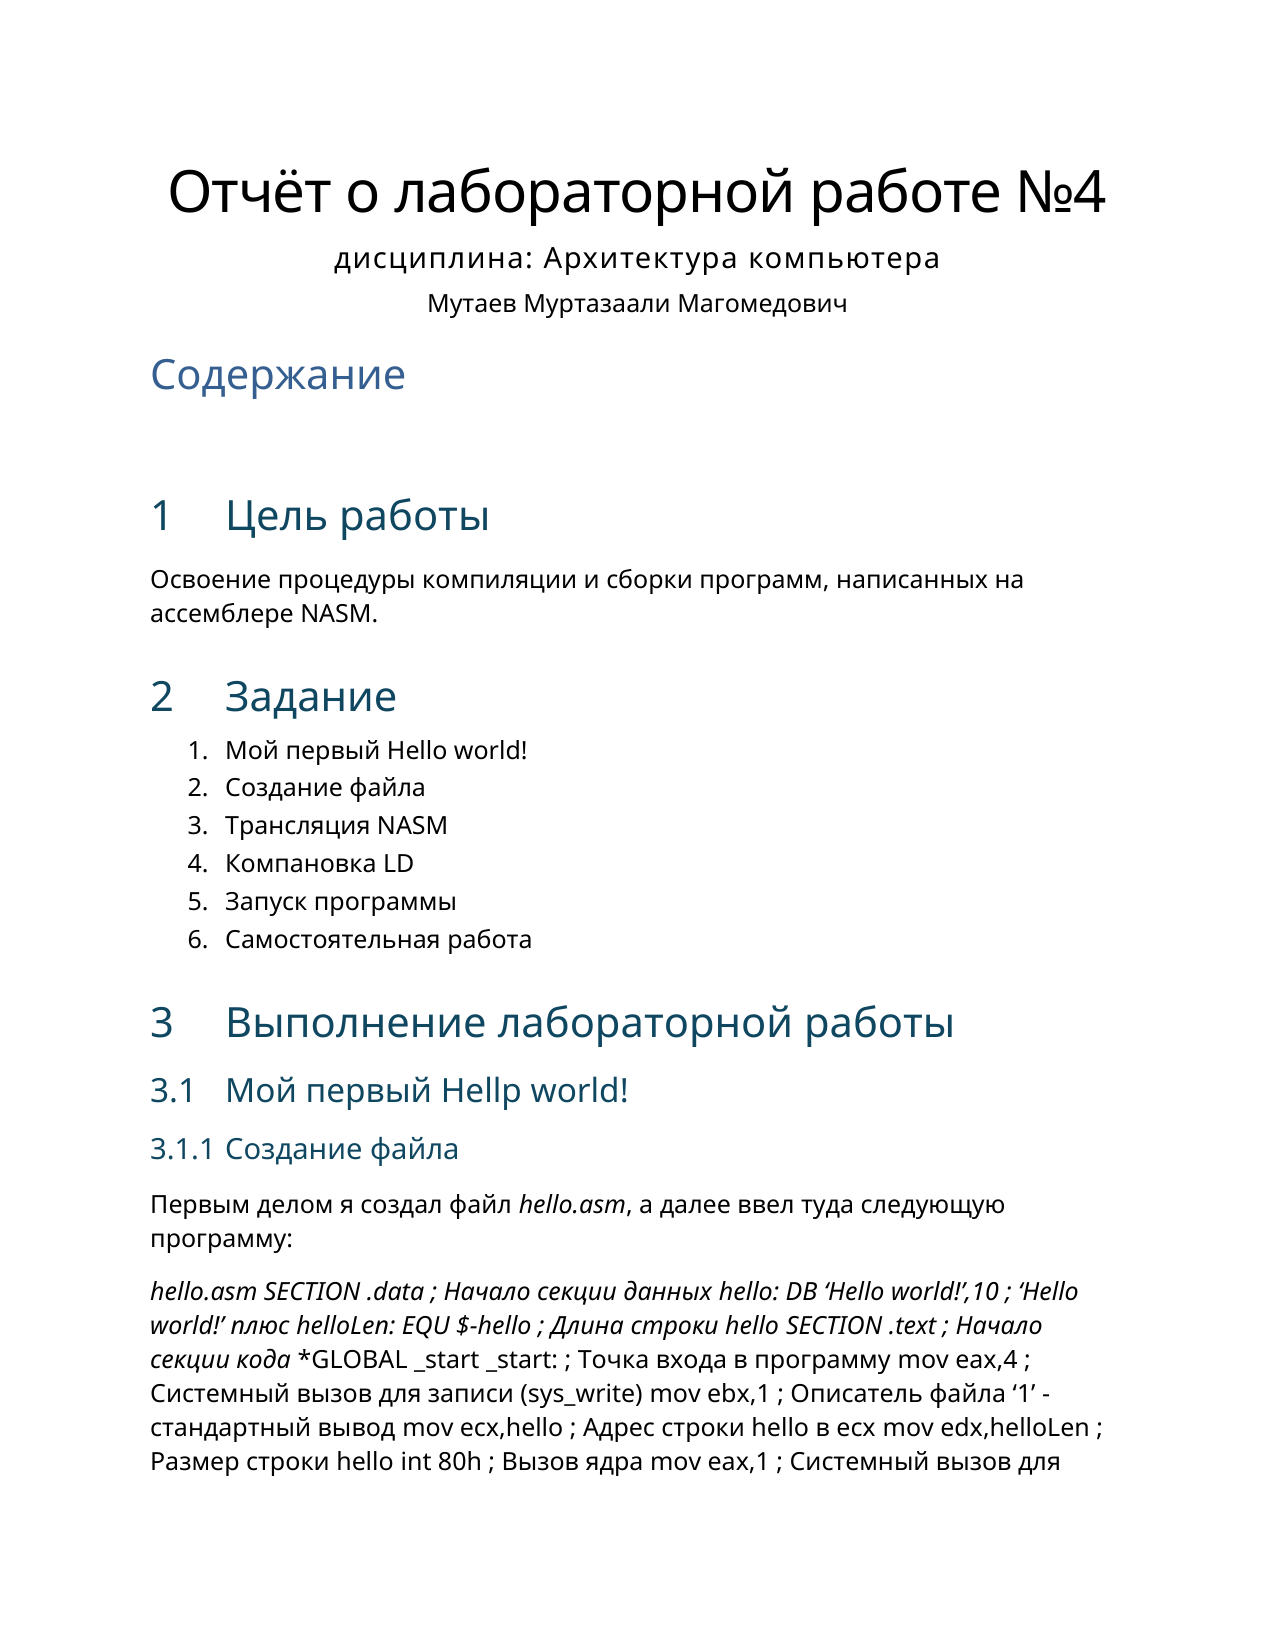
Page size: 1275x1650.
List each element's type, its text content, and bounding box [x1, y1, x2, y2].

subtitle дисциплина: Архитектура компьютера [150, 238, 1125, 277]
list Самостоятельная работа [187, 921, 1125, 955]
subtitle 3.1.1 Создание файла [150, 1128, 1125, 1168]
title Отчёт о лабораторной работе №4 [150, 150, 1125, 229]
text Освоение процедуры компиляции и сборки программ, написанных на ассемблере NASM. [150, 562, 1125, 630]
list Компановка LD [187, 846, 1125, 880]
subtitle 3 Выполнение лабораторной работы [150, 993, 1125, 1050]
subtitle 1 Цель работы [150, 486, 1125, 543]
subtitle 3.1 Мой первый Hellp world! [150, 1066, 1125, 1112]
subtitle 2 Задание [150, 667, 1125, 724]
list Мой первый Hello world! [187, 732, 1125, 766]
list Запуск программы [187, 883, 1125, 918]
text Первым делом я создал файл hello.asm, а далее ввел туда следующую программу: [150, 1187, 1125, 1255]
list Создание файла [187, 770, 1125, 804]
text Мутаев Муртазаали Магомедович [150, 286, 1125, 320]
list Трансляция NASM [187, 808, 1125, 842]
